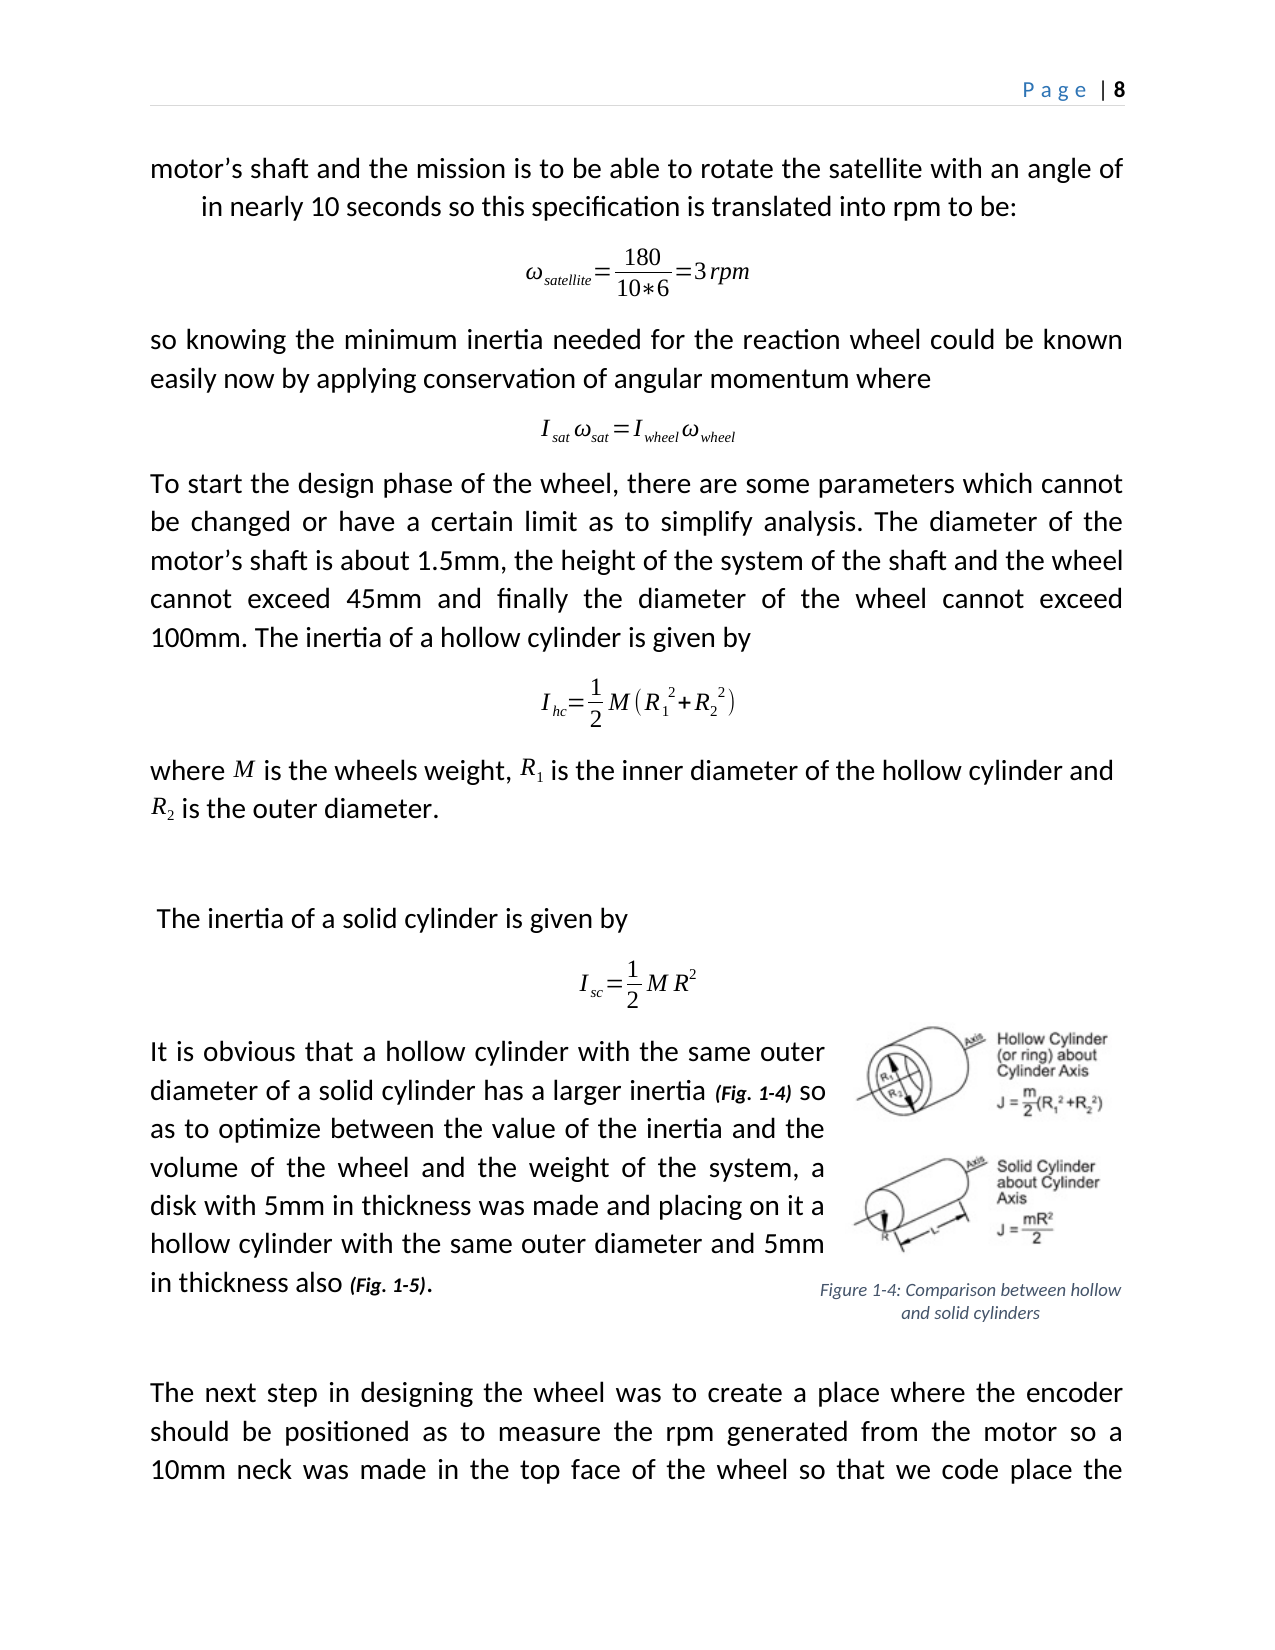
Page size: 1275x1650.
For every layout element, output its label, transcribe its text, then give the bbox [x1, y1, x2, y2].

text The inertia of a solid cylinder is given by [150, 901, 1125, 936]
picture [843, 1022, 1121, 1259]
text where is the wheels weight, is the inner diameter of the hollow cylinder and is the outer diameter. [150, 752, 1125, 826]
text so knowing the minimum inertia needed for the reaction wheel could be known easily now by applying conservation of angular momentum where [150, 321, 1125, 395]
text To start the design phase of the wheel, there are some parameters which cannot be changed or have a certain limit as to simplify analysis. The diameter of the motor’s shaft is about 1.5mm, the height of the system of the shaft and the wheel cannot exceed 45mm and finally the diameter of the wheel cannot exceed 100mm. The inertia of a hollow cylinder is given by [150, 465, 1125, 654]
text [150, 1374, 1125, 1487]
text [150, 150, 1125, 224]
text It is obvious that a hollow cylinder with the same outer diameter of a solid cylinder has a larger inertia (Fig. 1-4) so as to optimize between the value of the inertia and the volume of the wheel and the weight of the system, a disk with 5mm in thickness was made and placing on it a hollow cylinder with the same outer diameter and 5mm in thickness also (Fig. 1-5). [150, 1033, 1125, 1300]
